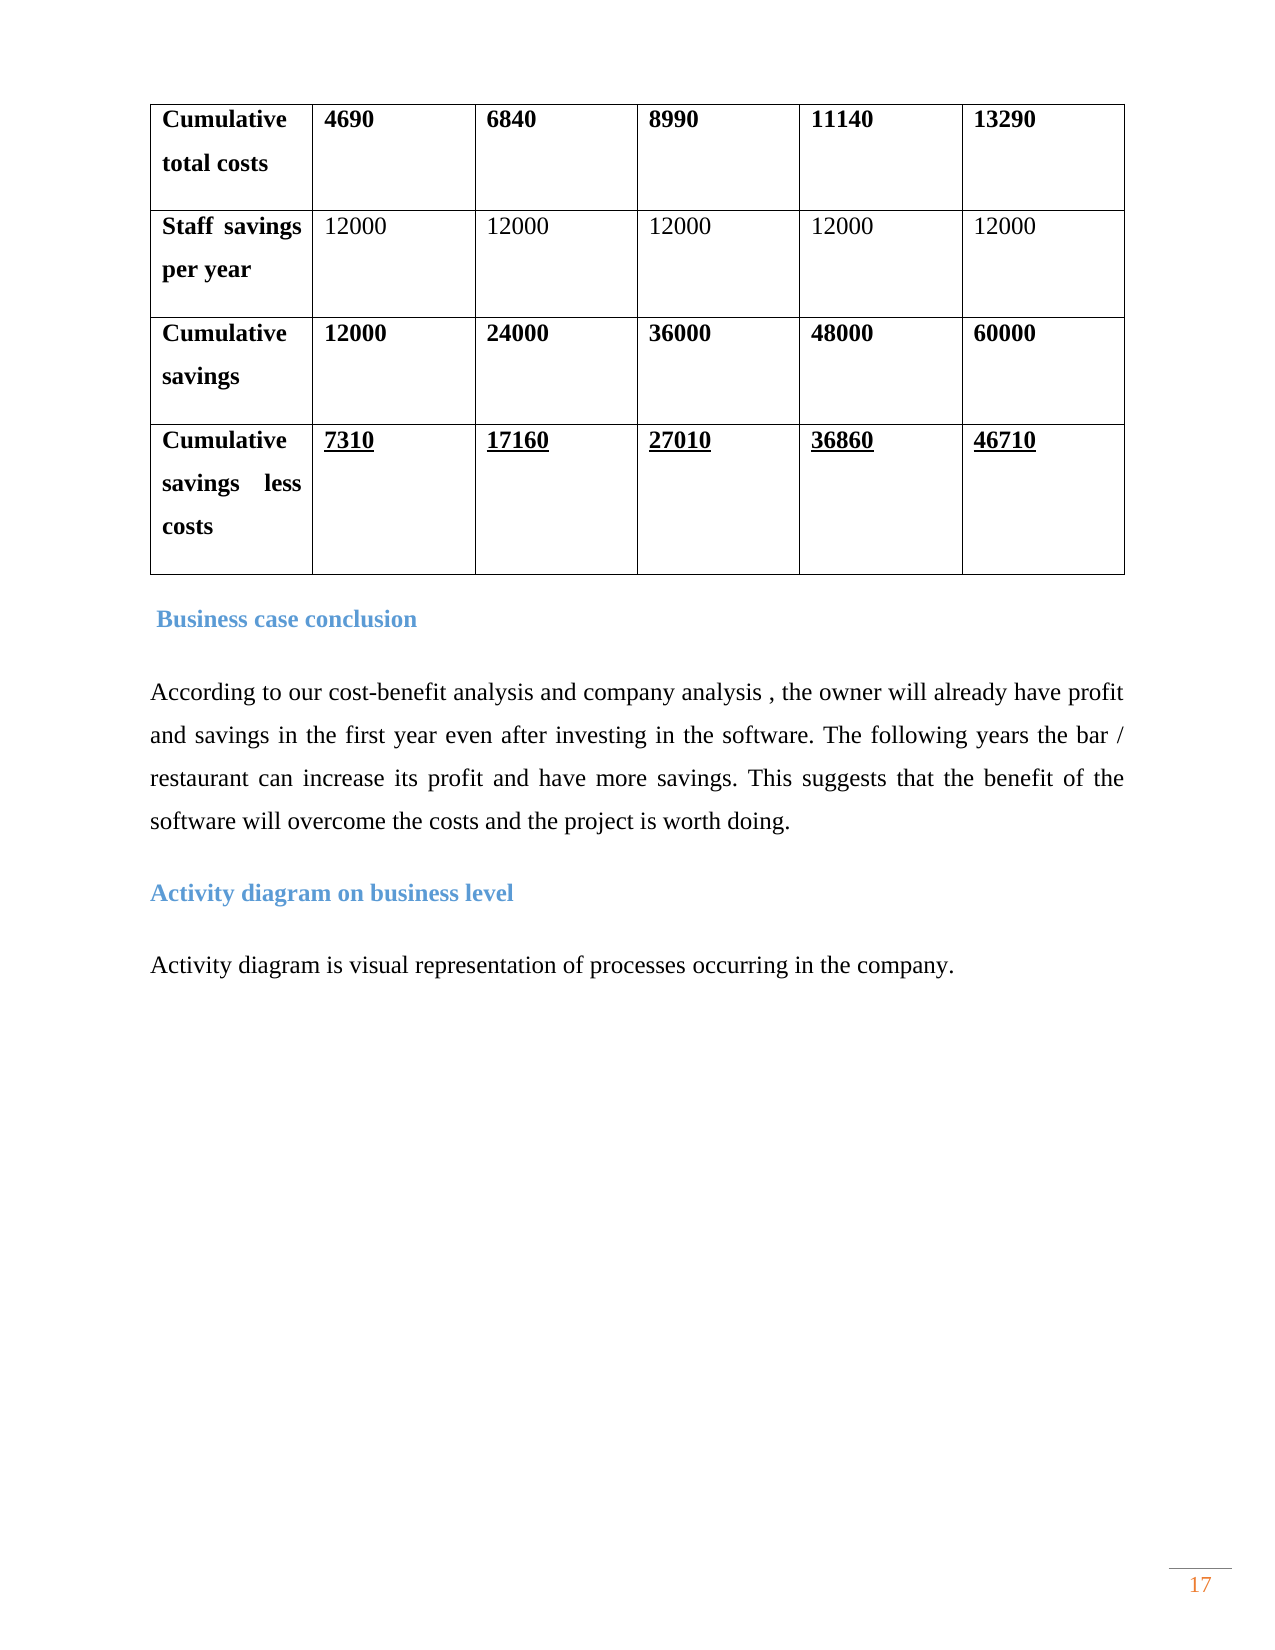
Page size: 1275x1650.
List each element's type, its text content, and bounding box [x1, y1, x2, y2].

table_cell 48000 [800, 318, 962, 424]
table_cell Cumulative savings [151, 318, 312, 424]
subtitle Activity diagram on business level [150, 878, 1125, 907]
table_cell 12000 [800, 211, 962, 317]
table_cell 6840 [476, 105, 637, 210]
table_cell 36860 [800, 425, 962, 574]
table_cell 13290 [963, 105, 1124, 210]
table_cell Cumulative total costs [151, 105, 312, 210]
table_cell 11140 [800, 105, 962, 210]
table_cell 7310 [313, 425, 475, 574]
table_cell 36000 [638, 318, 799, 424]
table_cell Cumulative savings less costs [151, 425, 312, 574]
table_cell 12000 [638, 211, 799, 317]
table_cell Staff savings per year [151, 211, 312, 317]
text According to our cost-benefit analysis and company analysis , the owner will already have profit and savings in the first year even after investing in the software. The following years the bar / restaurant can increase its profit and have more savings. This suggests that the benefit of the software will overcome the costs and the project is worth doing. [150, 677, 1125, 835]
table_cell 24000 [476, 318, 637, 424]
subtitle Business case conclusion [150, 604, 1125, 633]
table_cell 12000 [963, 211, 1124, 317]
table_cell 60000 [963, 318, 1124, 424]
table_cell 12000 [313, 211, 475, 317]
table_cell 12000 [476, 211, 637, 317]
table_cell 4690 [313, 105, 475, 210]
table_cell 12000 [313, 318, 475, 424]
table_cell 27010 [638, 425, 799, 574]
table_cell 46710 [963, 425, 1124, 574]
text Activity diagram is visual representation of processes occurring in the company. [150, 951, 1125, 979]
table_cell 8990 [638, 105, 799, 210]
table_cell 17160 [476, 425, 637, 574]
